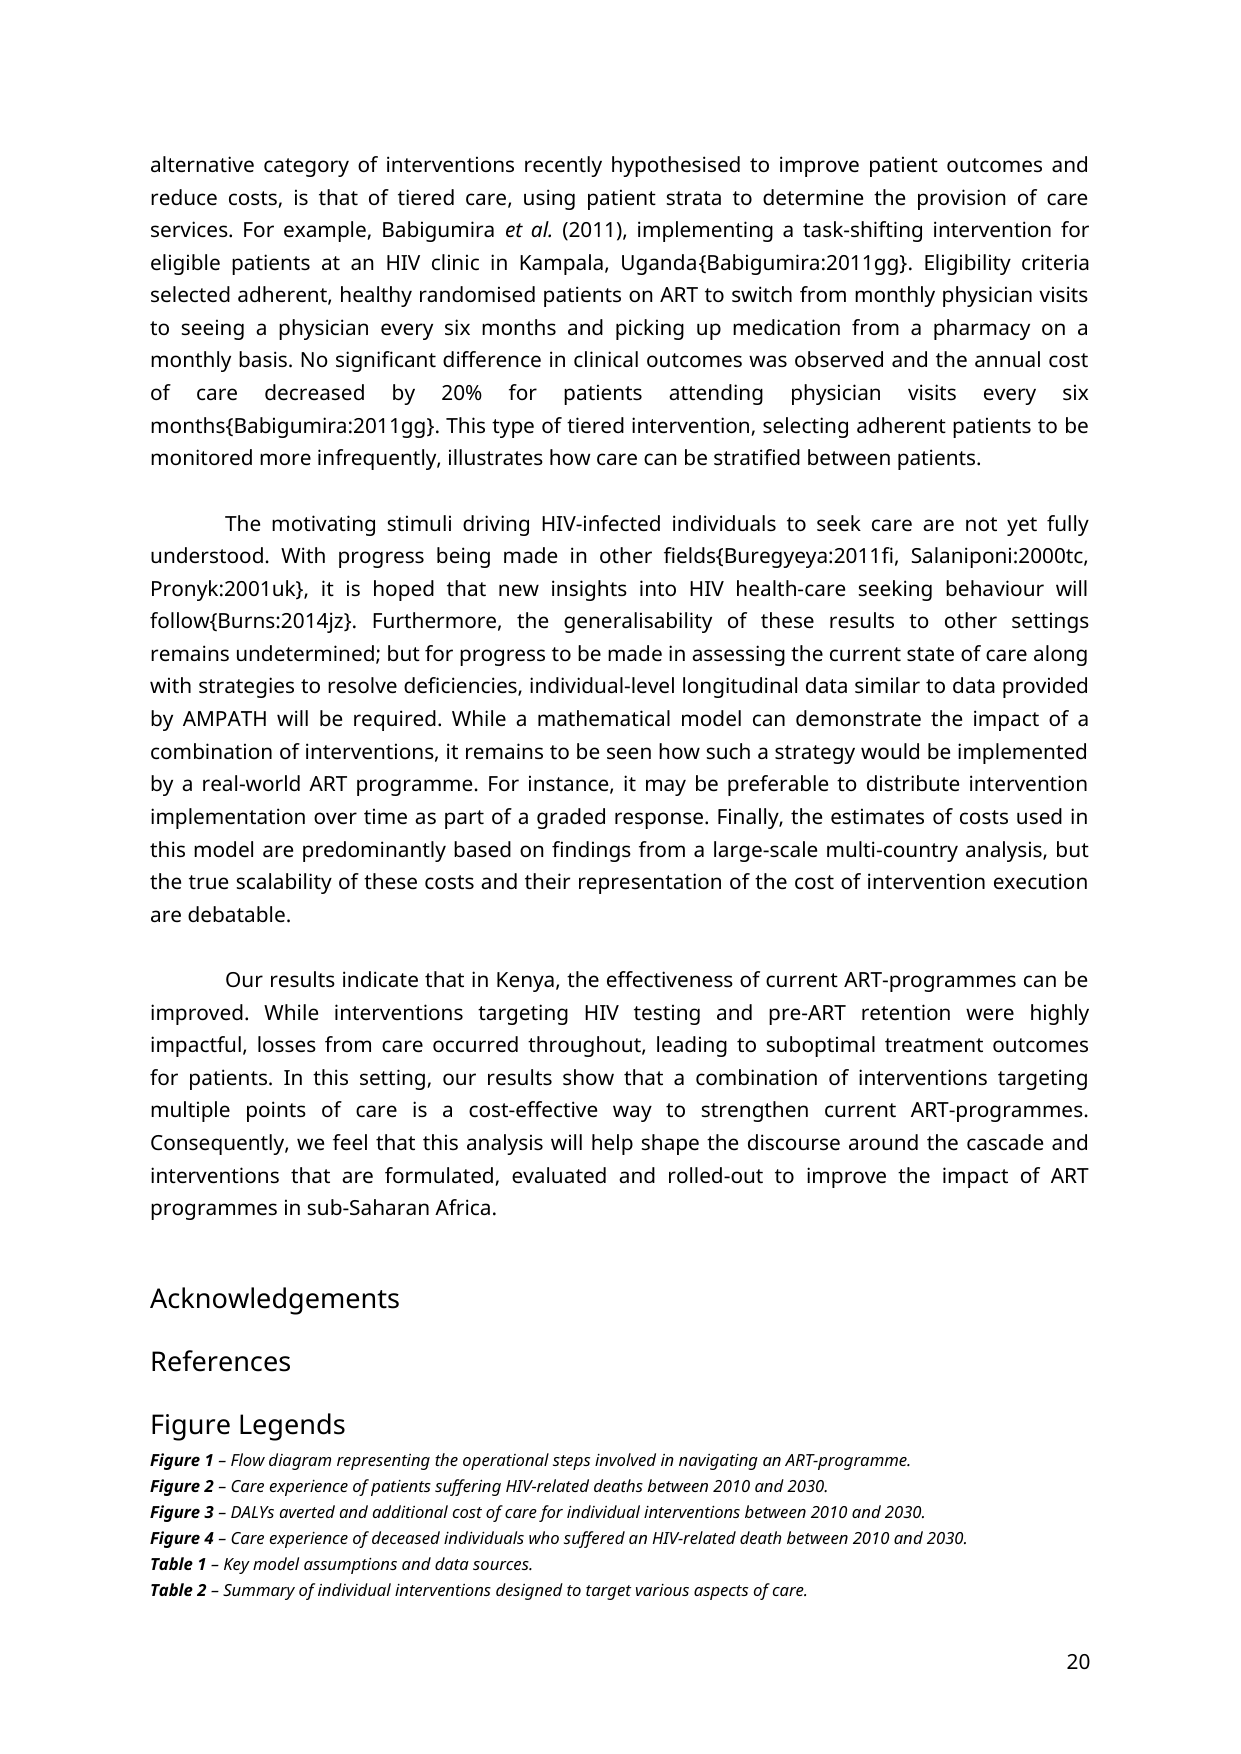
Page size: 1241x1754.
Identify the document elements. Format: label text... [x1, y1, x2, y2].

text Figure 4 – Care experience of deceased individuals who suffered an HIV-related death between 2010 and 2030. [150, 1526, 1090, 1549]
subtitle References [150, 1343, 1090, 1379]
text Table 2 – Summary of individual interventions designed to target various aspects of care. [150, 1578, 1090, 1601]
text Figure 3 – DALYs averted and additional cost of care for individual interventions between 2010 and 2030. [150, 1500, 1090, 1523]
subtitle Acknowledgements [150, 1279, 1090, 1316]
text Our results indicate that in Kenya, the effectiveness of current ART-programmes can be improved. While interventions targeting HIV testing and pre-ART retention were highly impactful, losses from care occurred throughout, leading to suboptimal treatment outcomes for patients. In this setting, our results show that a combination of interventions targeting multiple points of care is a cost-effective way to strengthen current ART-programmes. Consequently, we feel that this analysis will help shape the discourse around the cascade and interventions that are formulated, evaluated and rolled-out to improve the impact of ART programmes in sub-Saharan Africa. [150, 965, 1090, 1222]
text Figure 2 – Care experience of patients suffering HIV-related deaths between 2010 and 2030. [150, 1474, 1090, 1497]
text Table 1 – Key model assumptions and data sources. [150, 1552, 1090, 1575]
text Figure 1 – Flow diagram representing the operational steps involved in navigating an ART-programme. [150, 1448, 1090, 1471]
subtitle Figure Legends [150, 1406, 1090, 1443]
text The motivating stimuli driving HIV-infected individuals to seek care are not yet fully understood. With progress being made in other fields{Buregyeya:2011fi, Salaniponi:2000tc, Pronyk:2001uk}, it is hoped that new insights into HIV health-care seeking behaviour will follow{Burns:2014jz}. Furthermore, the generalisability of these results to other settings remains undetermined; but for progress to be made in assessing the current state of care along with strategies to resolve deficiencies, individual-level longitudinal data similar to data provided by AMPATH will be required. While a mathematical model can demonstrate the impact of a combination of interventions, it remains to be seen how such a strategy would be implemented by a real-world ART programme. For instance, it may be preferable to distribute intervention implementation over time as part of a graded response. Finally, the estimates of costs used in this model are predominantly based on findings from a large-scale multi-country analysis, but the true scalability of these costs and their representation of the cost of intervention execution are debatable. [150, 509, 1090, 928]
